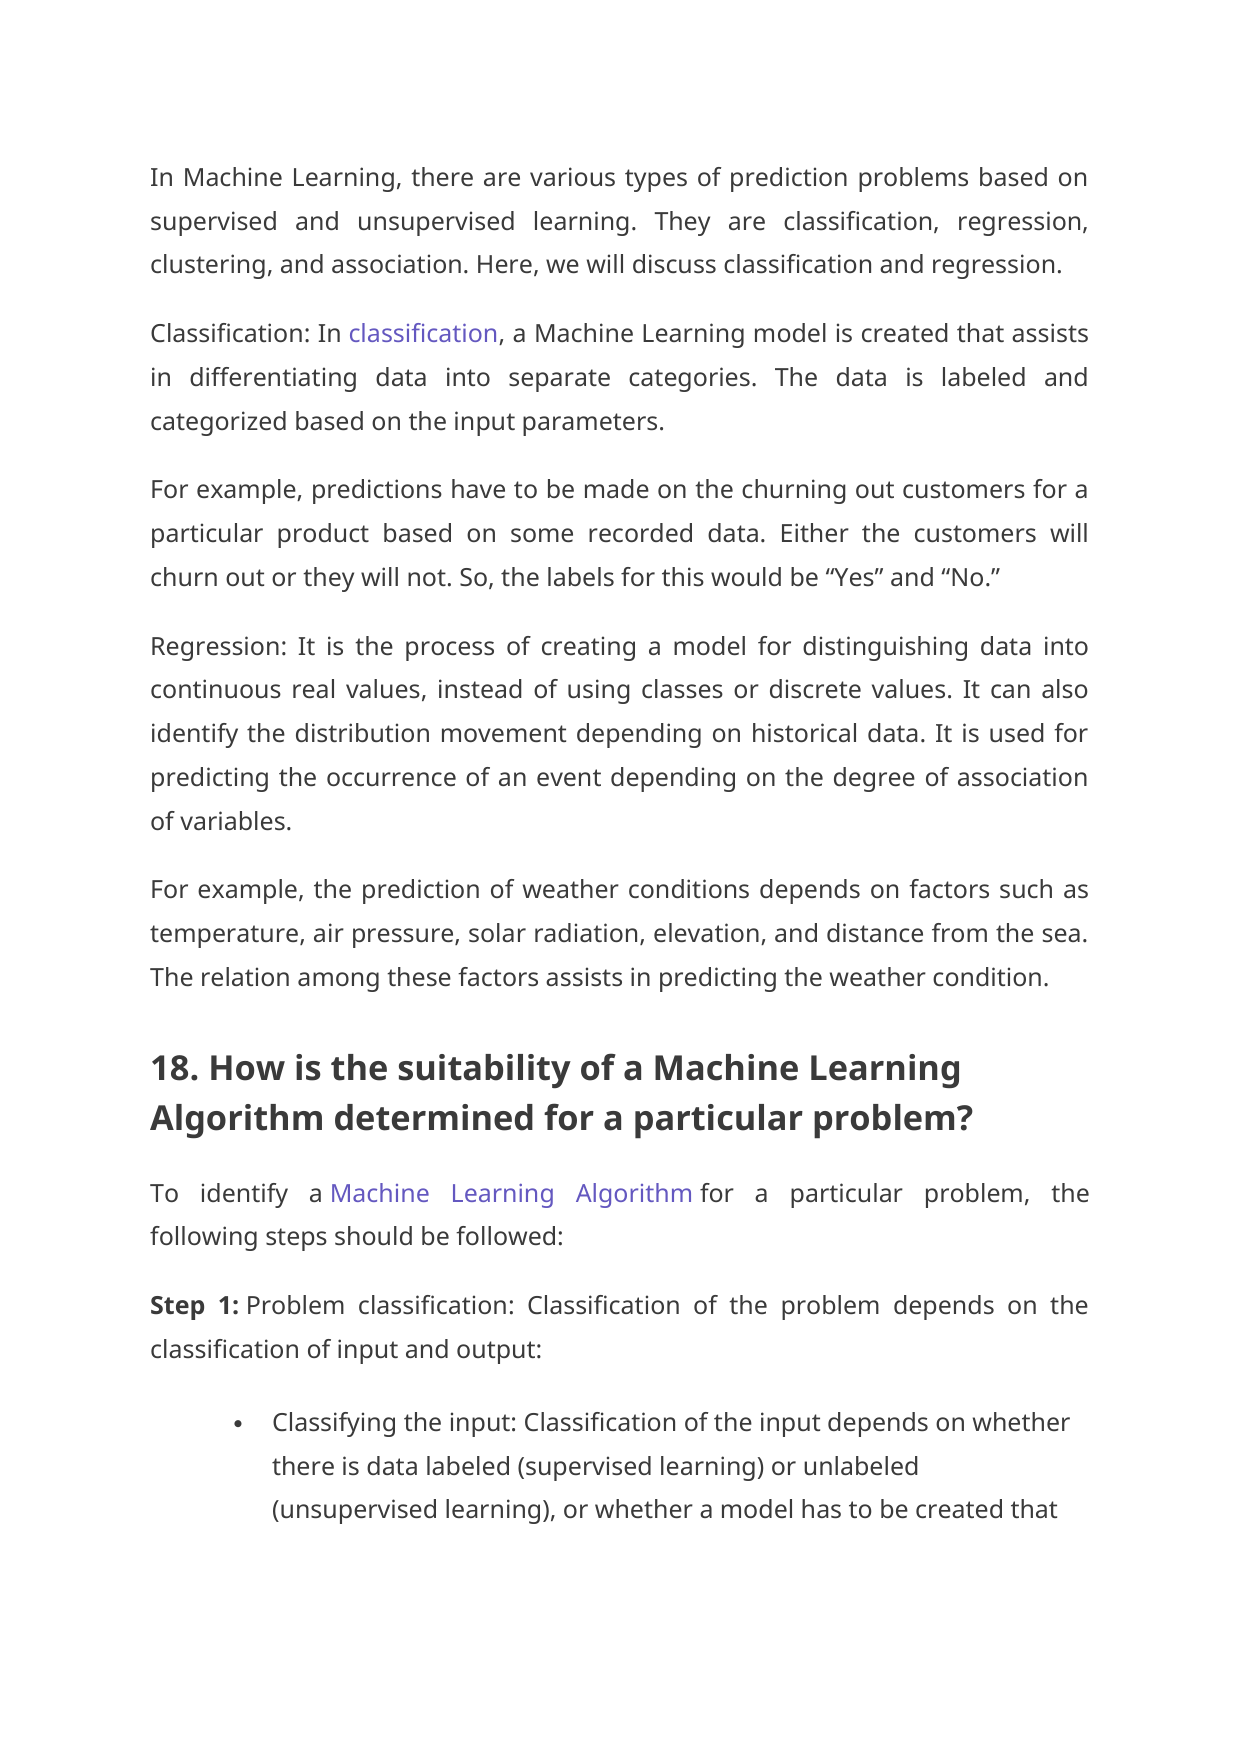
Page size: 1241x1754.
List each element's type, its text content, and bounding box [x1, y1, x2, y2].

text Classification: In classification, a Machine Learning model is created that assists in differentiating data into separate categories. The data is labeled and categorized based on the input parameters. [150, 306, 1090, 437]
text For example, predictions have to be made on the churning out customers for a particular product based on some recorded data. Either the customers will churn out or they will not. So, the labels for this would be “Yes” and “No.” [150, 462, 1090, 594]
text In Machine Learning, there are various types of prediction problems based on supervised and unsupervised learning. They are classification, regression, clustering, and association. Here, we will discuss classification and regression. [150, 150, 1090, 281]
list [234, 1395, 1090, 1526]
text For example, the prediction of weather conditions depends on factors such as temperature, air pressure, solar radiation, elevation, and distance from the sea. The relation among these factors assists in predicting the weather condition. [150, 862, 1090, 994]
text To identify a Machine Learning Algorithm for a particular problem, the following steps should be followed: [150, 1166, 1090, 1253]
text Step 1: Problem classification: Classification of the problem depends on the classification of input and output: [150, 1278, 1090, 1366]
text 18. How is the suitability of a Machine Learning Algorithm determined for a particular problem? [150, 1041, 1090, 1141]
text Regression: It is the process of creating a model for distinguishing data into continuous real values, instead of using classes or discrete values. It can also identify the distribution movement depending on historical data. It is used for predicting the occurrence of an event depending on the degree of association of variables. [150, 619, 1090, 837]
